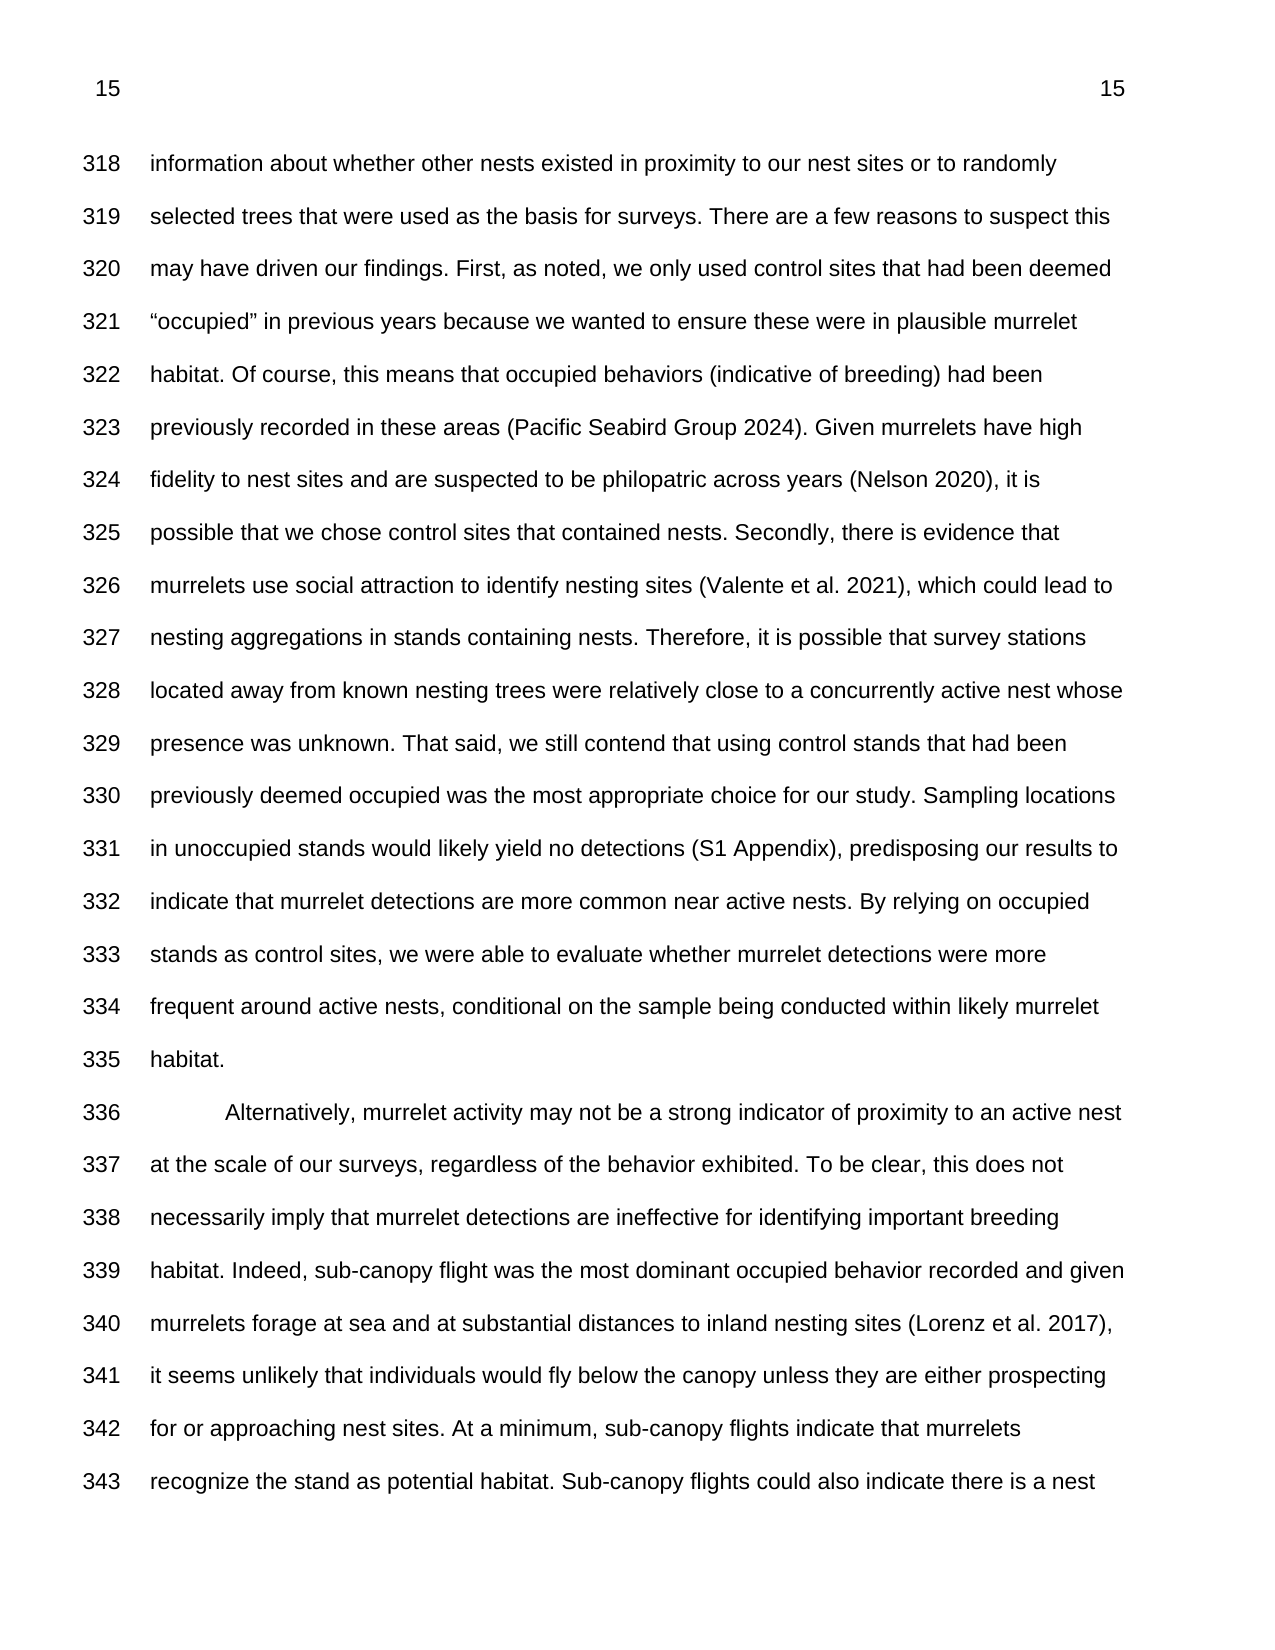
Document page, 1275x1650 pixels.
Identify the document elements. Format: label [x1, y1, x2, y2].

text [150, 150, 1125, 1072]
text [150, 1099, 1125, 1494]
